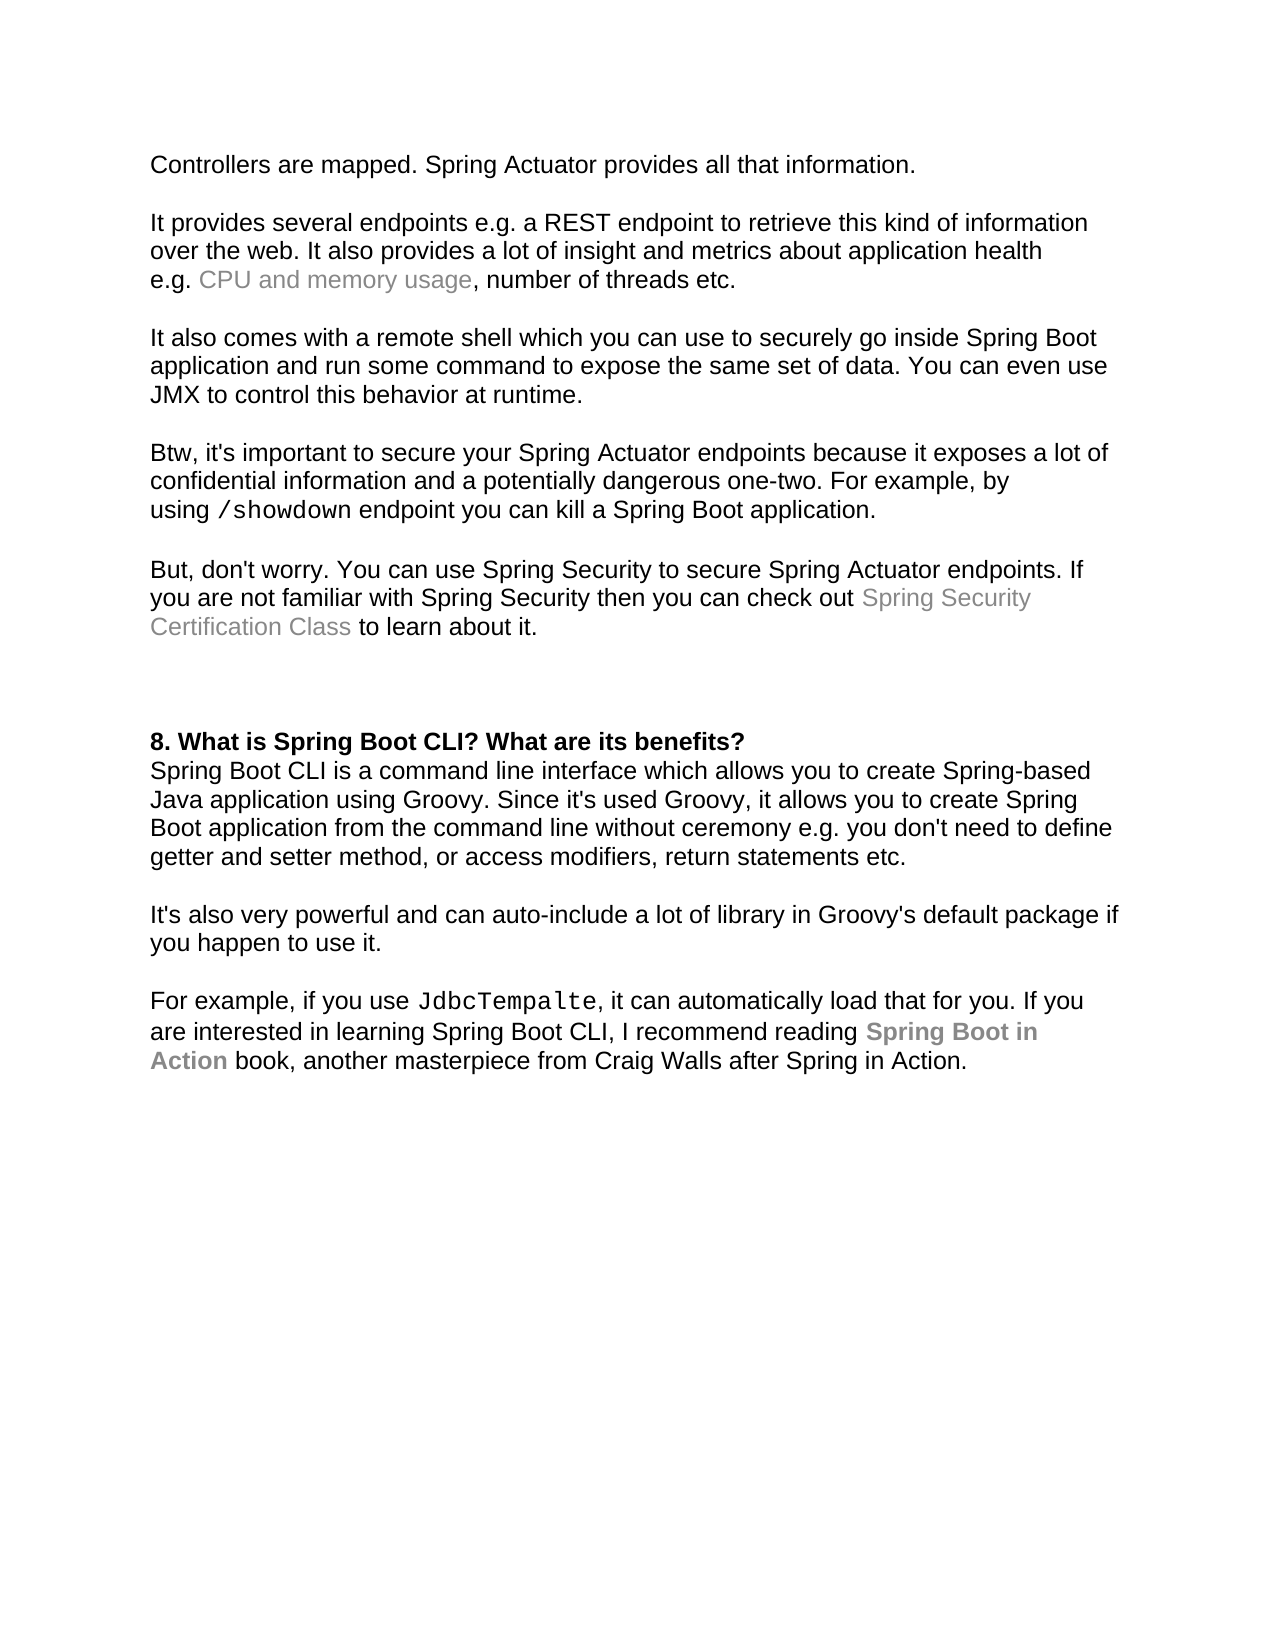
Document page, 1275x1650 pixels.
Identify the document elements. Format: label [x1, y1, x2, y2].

text [150, 150, 1125, 1074]
